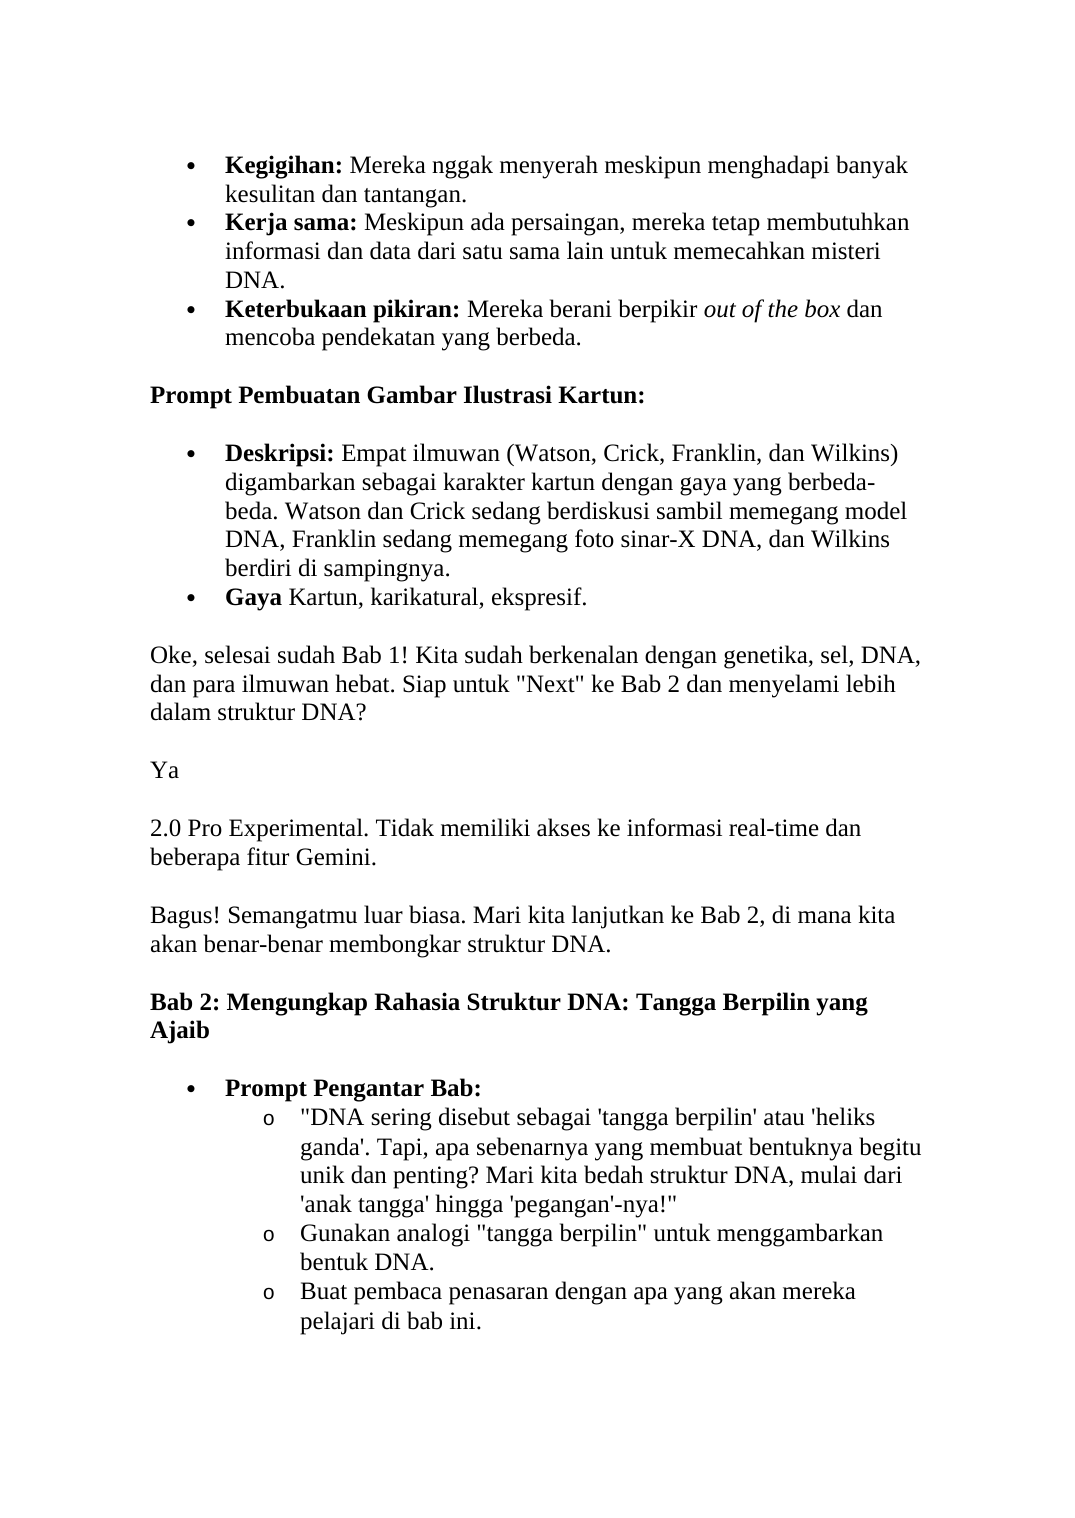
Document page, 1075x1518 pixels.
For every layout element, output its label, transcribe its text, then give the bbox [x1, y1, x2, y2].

list Keterbukaan pikiran: Mereka berani berpikir out of the box dan mencoba pendekatan yang berbeda. [187, 294, 925, 351]
text Bagus! Semangatmu luar biasa. Mari kita lanjutkan ke Bab 2, di mana kita akan benar-benar membongkar struktur DNA. [150, 900, 925, 957]
text Oke, selesai sudah Bab 1! Kita sudah berkenalan dengan genetika, sel, DNA, dan para ilmuwan hebat. Siap untuk "Next" ke Bab 2 dan menyelami lebih dalam struktur DNA? [150, 640, 925, 726]
list "DNA sering disebut sebagai 'tangga berpilin' atau 'heliks ganda'. Tapi, apa sebenarnya yang membuat bentuknya begitu unik dan penting? Mari kita bedah struktur DNA, mulai dari 'anak tangga' hingga 'pegangan'-nya!" [262, 1102, 925, 1218]
text Prompt Pembuatan Gambar Ilustrasi Kartun: [150, 380, 925, 409]
list Gunakan analogi "tangga berpilin" untuk menggambarkan bentuk DNA. [262, 1218, 925, 1276]
text Ya [150, 755, 925, 784]
list Deskripsi: Empat ilmuwan (Watson, Crick, Franklin, dan Wilkins) digambarkan sebagai karakter kartun dengan gaya yang berbeda-beda. Watson dan Crick sedang berdiskusi sambil memegang model DNA, Franklin sedang memegang foto sinar-X DNA, dan Wilkins berdiri di sampingnya. [187, 438, 925, 582]
text 2.0 Pro Experimental. Tidak memiliki akses ke informasi real-time dan beberapa fitur Gemini. [150, 813, 925, 871]
list Buat pembaca penasaran dengan apa yang akan mereka pelajari di bab ini. [262, 1276, 925, 1334]
text Bab 2: Mengungkap Rahasia Struktur DNA: Tangga Berpilin yang Ajaib [150, 987, 925, 1044]
list Kegigihan: Mereka nggak menyerah meskipun menghadapi banyak kesulitan dan tantangan. [187, 150, 925, 207]
list Kerja sama: Meskipun ada persaingan, mereka tetap membutuhkan informasi dan data dari satu sama lain untuk memecahkan misteri DNA. [187, 207, 925, 294]
list Gaya Kartun, karikatural, ekspresif. [187, 582, 925, 611]
list Prompt Pengantar Bab: [187, 1073, 925, 1102]
